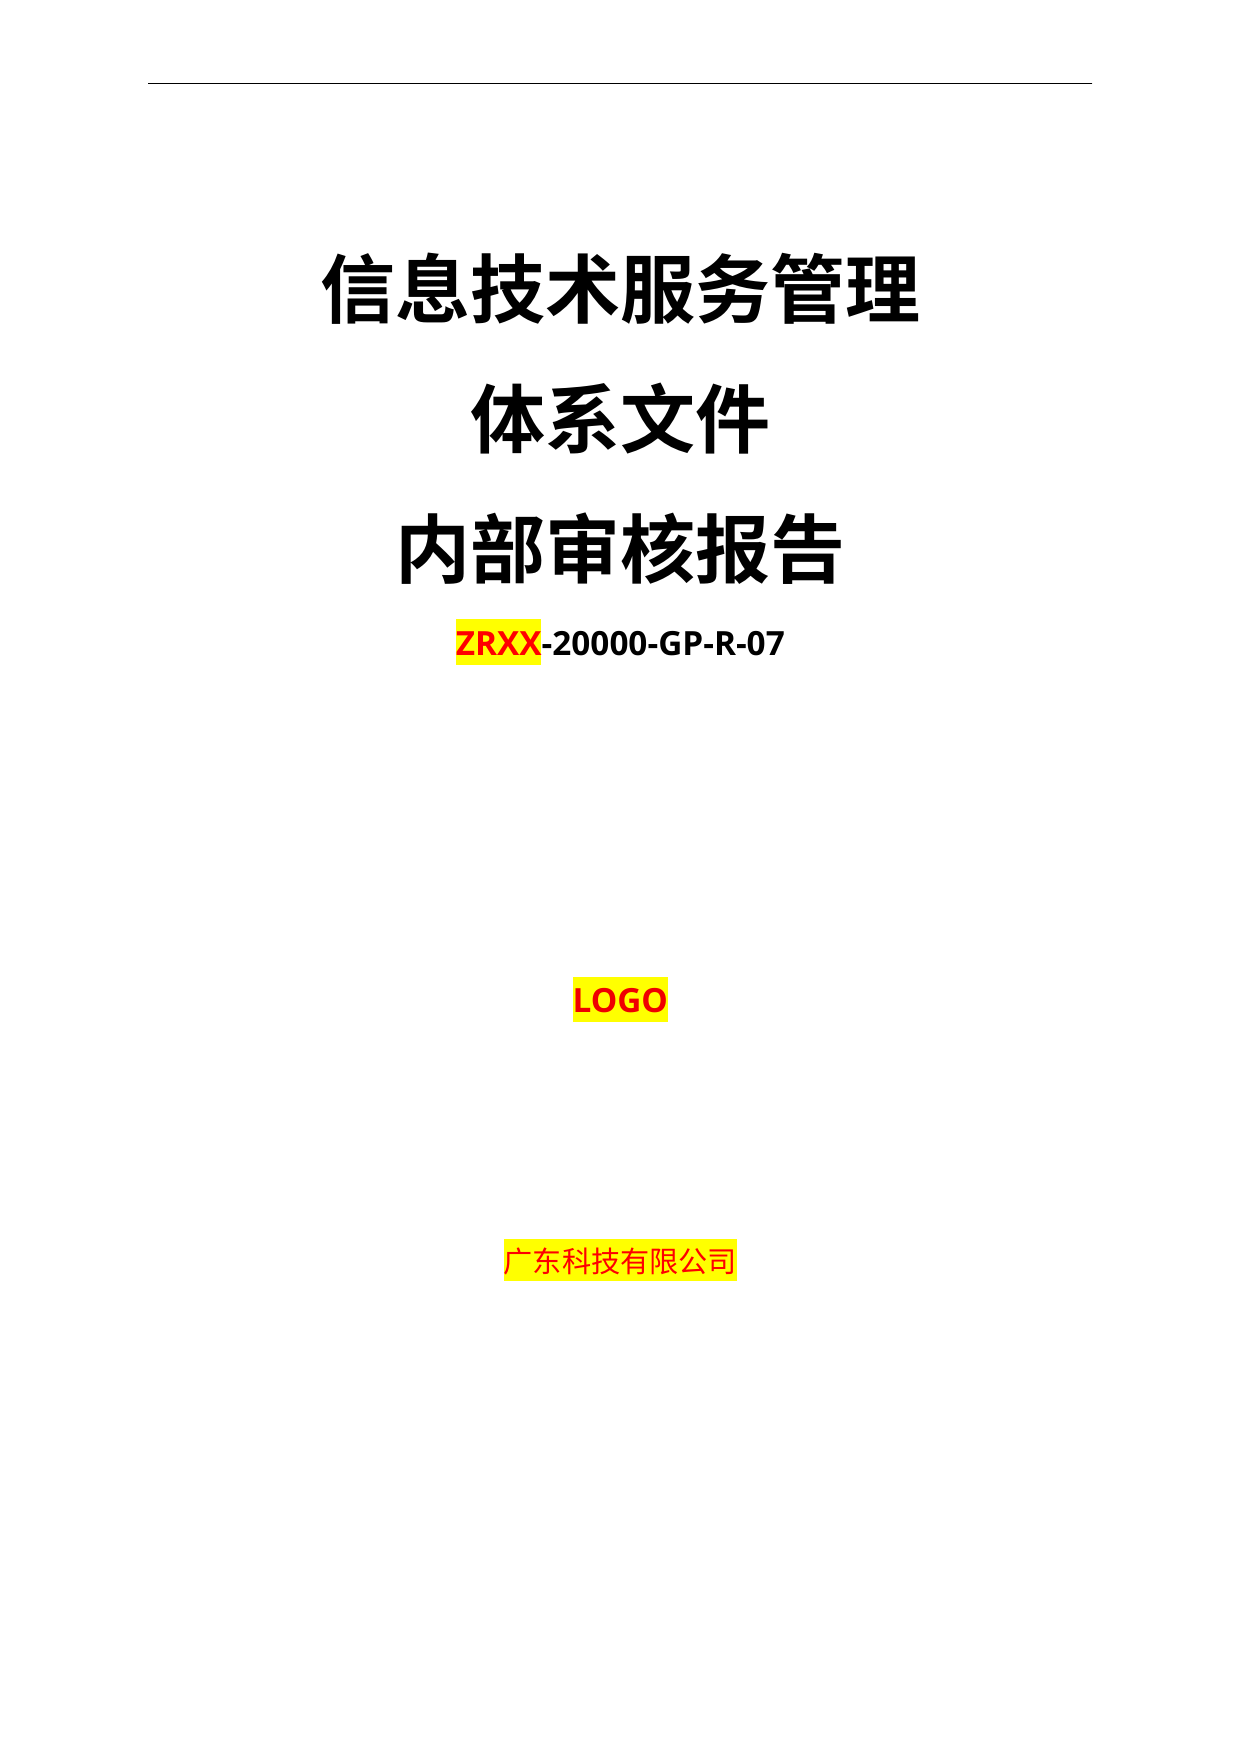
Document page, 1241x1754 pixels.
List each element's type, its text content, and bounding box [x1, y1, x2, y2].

text ZRXX-20000-GP-R-07 [148, 609, 1092, 674]
text 内部审核报告 [148, 479, 1092, 609]
text 体系文件 [148, 349, 1092, 479]
text 广东科技有限公司 [148, 1227, 1092, 1292]
text LOGO [148, 967, 1092, 1032]
text 信息技术服务管理 [148, 219, 1092, 349]
